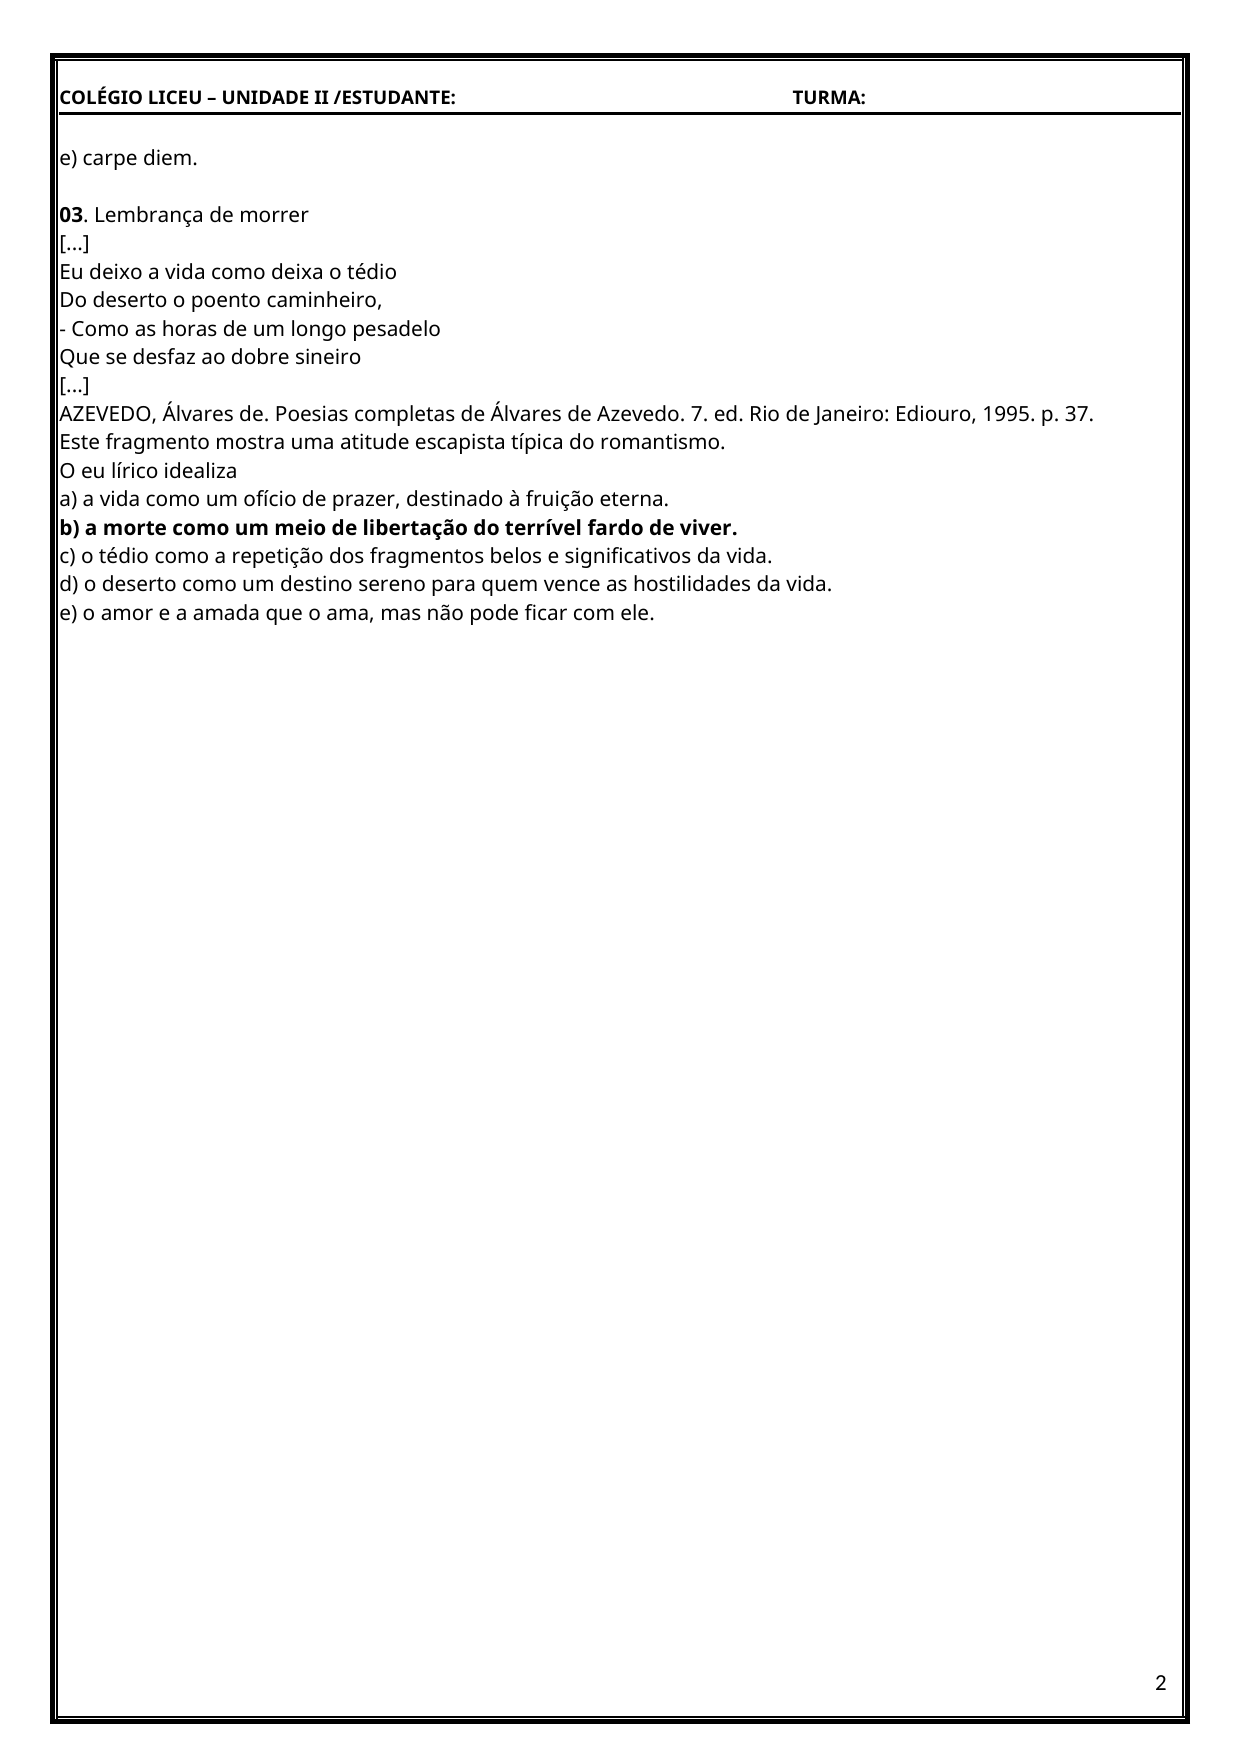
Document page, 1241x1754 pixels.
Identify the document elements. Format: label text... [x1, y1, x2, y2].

text e) carpe diem. [59, 143, 1167, 171]
text [...] [59, 371, 1167, 399]
text Este fragmento mostra uma atitude escapista típica do romantismo. [59, 427, 1167, 456]
text Que se desfaz ao dobre sineiro [59, 342, 1167, 371]
text 03. Lembrança de morrer [59, 200, 1167, 228]
text Eu deixo a vida como deixa o tédio [59, 257, 1167, 285]
text d) o deserto como um destino sereno para quem vence as hostilidades da vida. [59, 569, 1167, 598]
text e) o amor e a amada que o ama, mas não pode ficar com ele. [59, 598, 1167, 626]
text - Como as horas de um longo pesadelo [59, 314, 1167, 342]
text a) a vida como um ofício de prazer, destinado à fruição eterna. [59, 484, 1167, 513]
text [...] [59, 228, 1167, 257]
text b) a morte como um meio de libertação do terrível fardo de viver. [59, 513, 1167, 541]
text Do deserto o poento caminheiro, [59, 285, 1167, 314]
text O eu lírico idealiza [59, 456, 1167, 484]
text c) o tédio como a repetição dos fragmentos belos e significativos da vida. [59, 541, 1167, 569]
text AZEVEDO, Álvares de. Poesias completas de Álvares de Azevedo. 7. ed. Rio de Janeiro: Ediouro, 1995. p. 37. [59, 399, 1167, 427]
